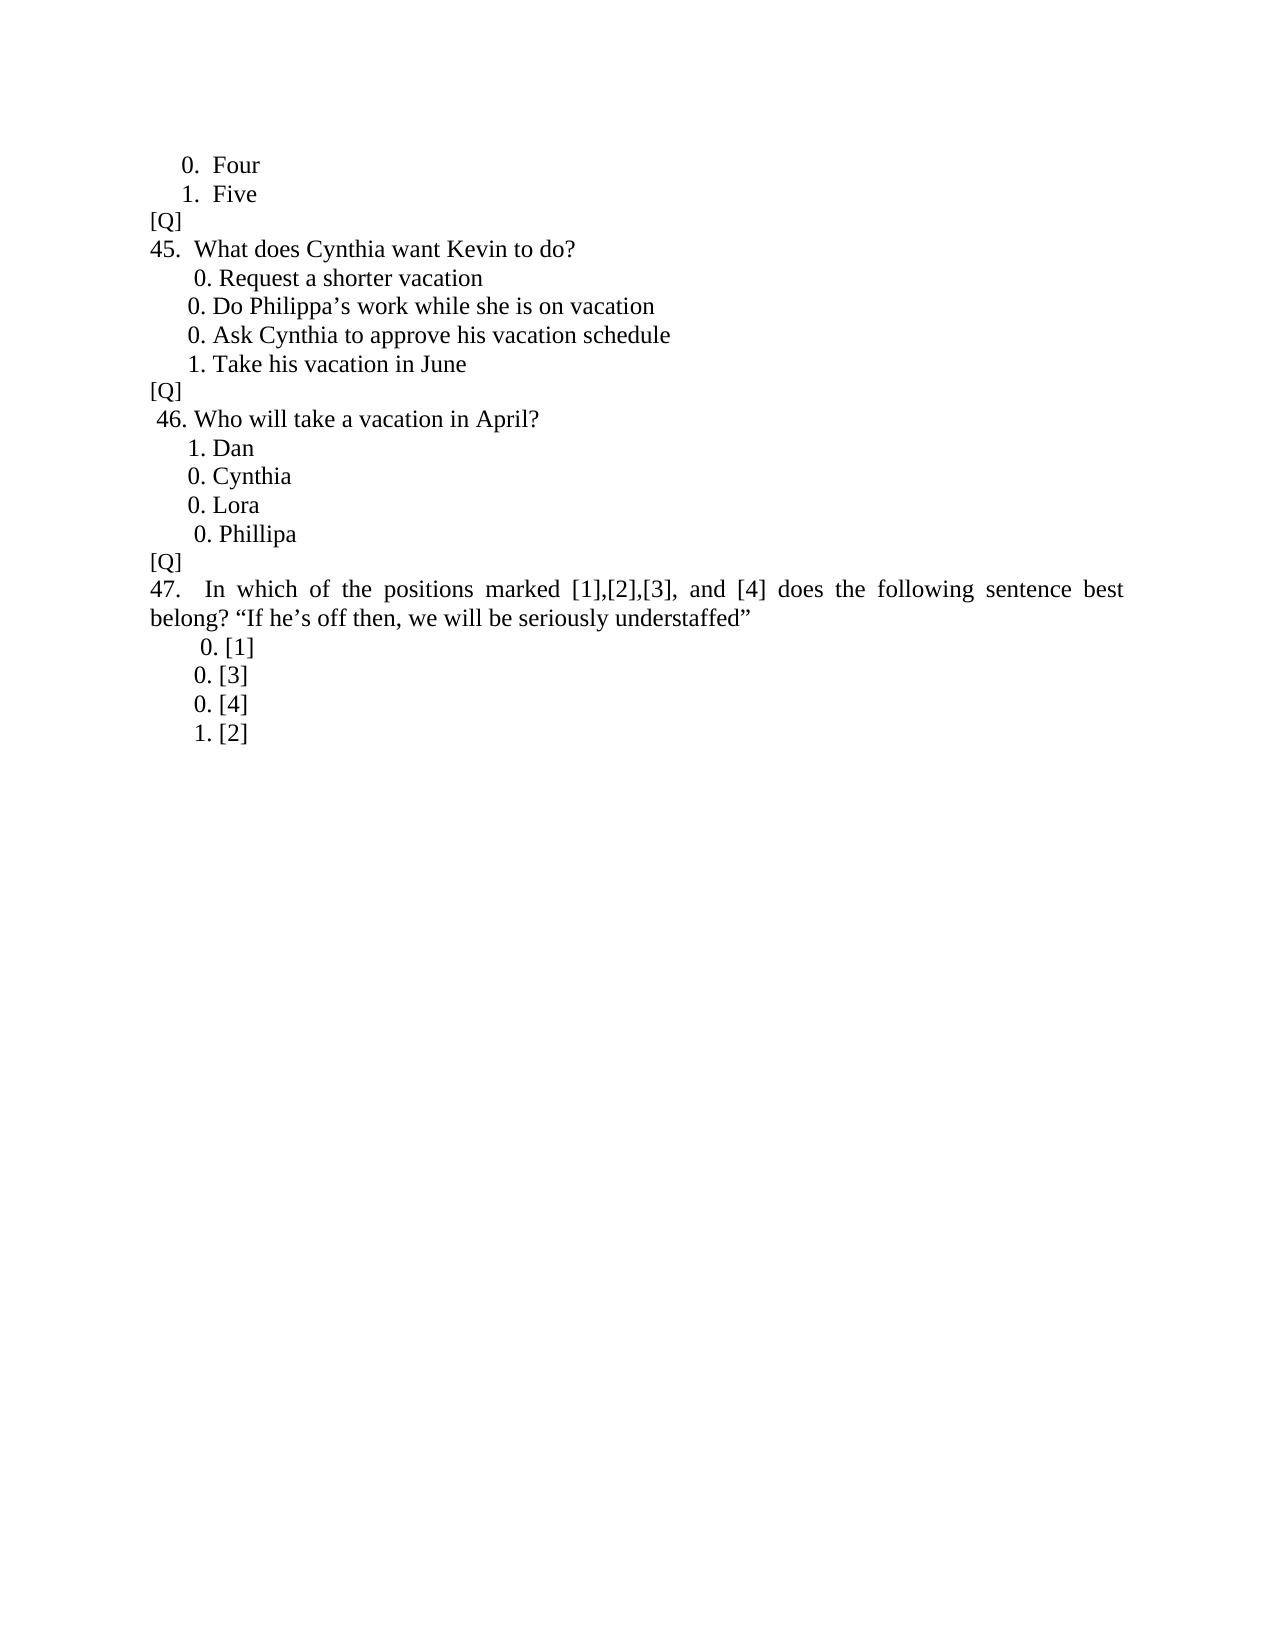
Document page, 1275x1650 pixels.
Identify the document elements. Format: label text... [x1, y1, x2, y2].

list 0. [4] [150, 689, 1125, 718]
list [Q] [150, 378, 1125, 404]
list 1. Take his vacation in June [150, 349, 1125, 378]
list 0. Cynthia [150, 461, 1125, 490]
list 0. [1] [150, 632, 1125, 660]
list 1. [2] [150, 718, 1125, 747]
list 0. Do Philippa’s work while she is on vacation [150, 291, 1125, 320]
list [Q] [150, 207, 1125, 234]
list [Q] [150, 548, 1125, 574]
list 46. Who will take a vacation in April? [150, 404, 1125, 433]
list 45. What does Cynthia want Kevin to do? [150, 234, 1125, 263]
list 1. Dan [150, 433, 1125, 461]
list 0. Request a shorter vacation [150, 263, 1125, 291]
list 47. In which of the positions marked [1],[2],[3], and [4] does the following sentence best belong? “If he’s off then, we will be seriously understaffed” [150, 574, 1125, 632]
list 0. Phillipa [150, 519, 1125, 548]
list 0. Lora [150, 490, 1125, 519]
list 0. [3] [150, 660, 1125, 689]
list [150, 150, 1125, 207]
list 0. Ask Cynthia to approve his vacation schedule [150, 320, 1125, 349]
